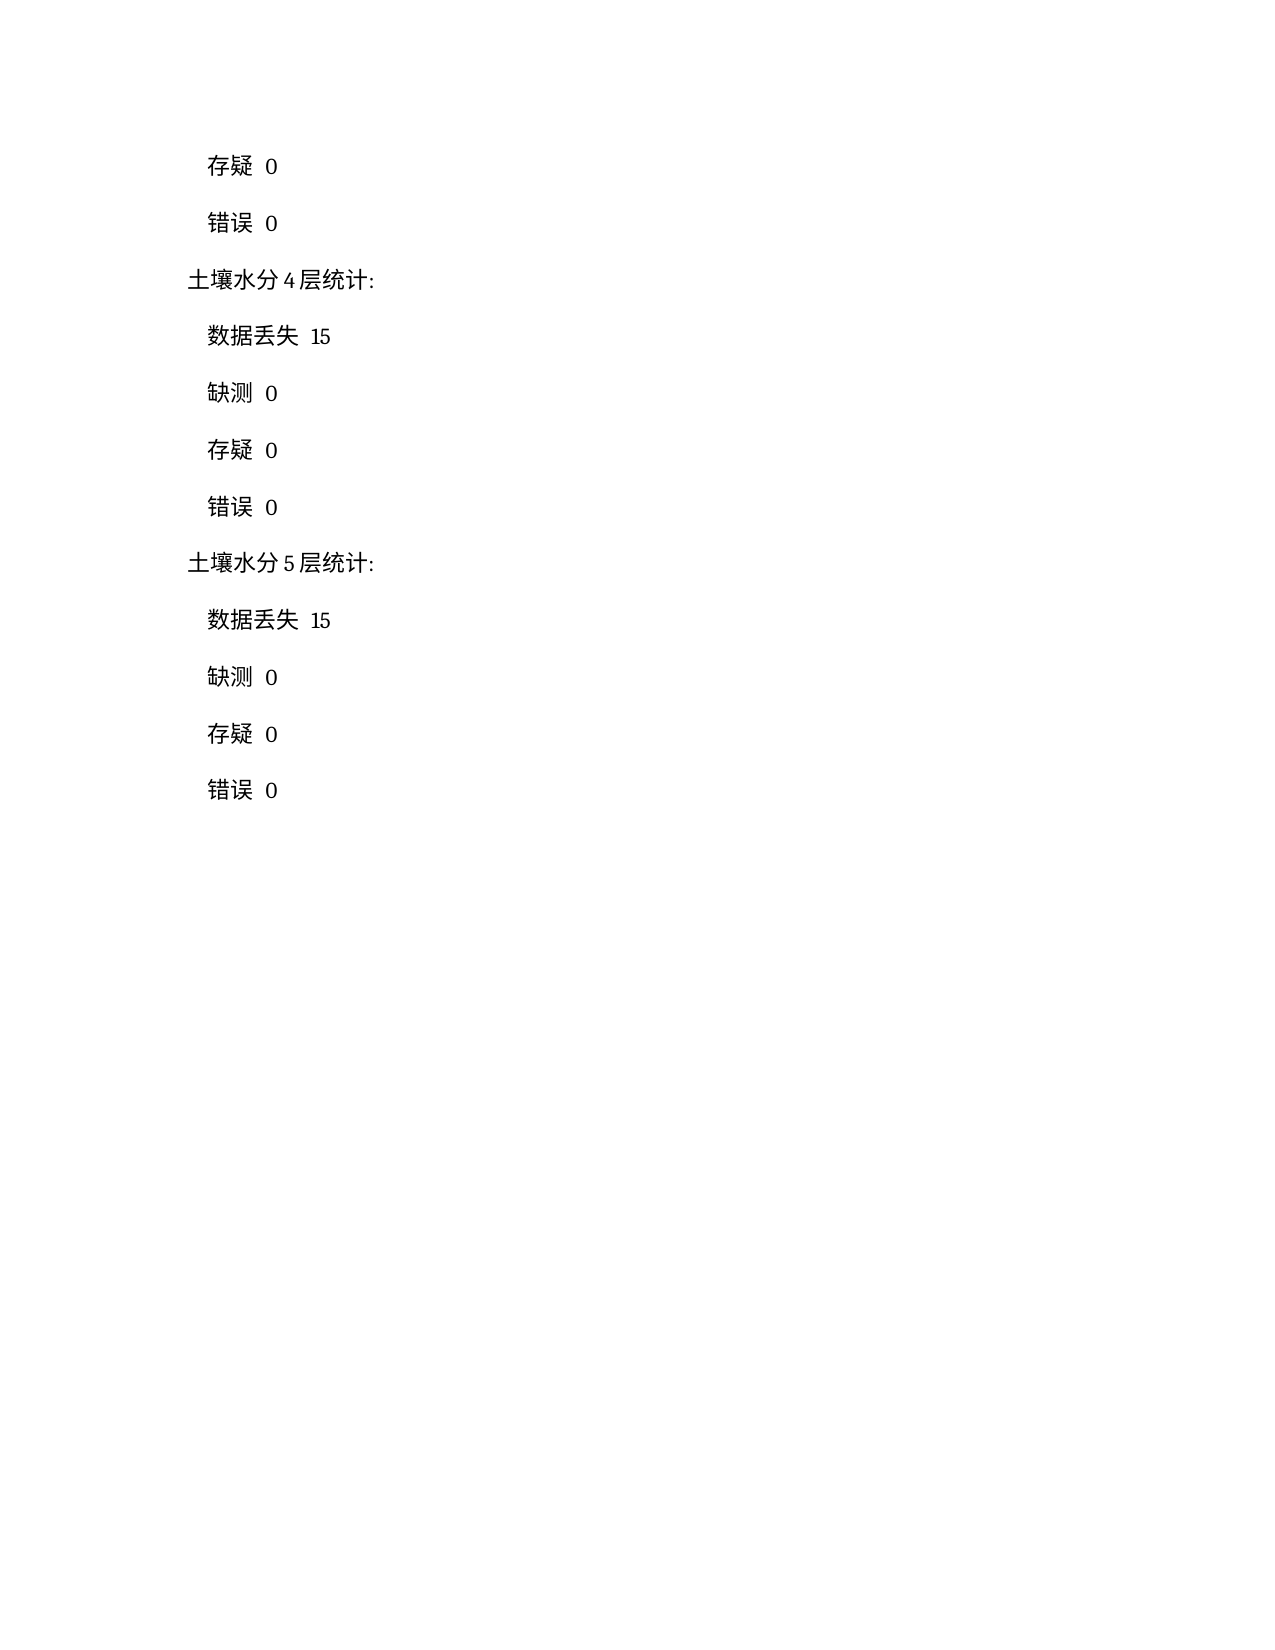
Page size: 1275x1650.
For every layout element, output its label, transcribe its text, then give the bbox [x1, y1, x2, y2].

text 数据丢失 15 [187, 320, 1087, 352]
text 缺测 0 [187, 377, 1087, 408]
text 错误 0 [187, 491, 1087, 522]
text 存疑 0 [187, 434, 1087, 465]
text 缺测 0 [187, 661, 1087, 692]
text 错误 0 [187, 207, 1087, 238]
text 数据丢失 15 [187, 604, 1087, 635]
text 存疑 0 [187, 150, 1087, 181]
text 土壤水分4层统计: [187, 263, 1087, 295]
text 土壤水分5层统计: [187, 547, 1087, 579]
text 错误 0 [187, 774, 1087, 806]
text 存疑 0 [187, 718, 1087, 749]
